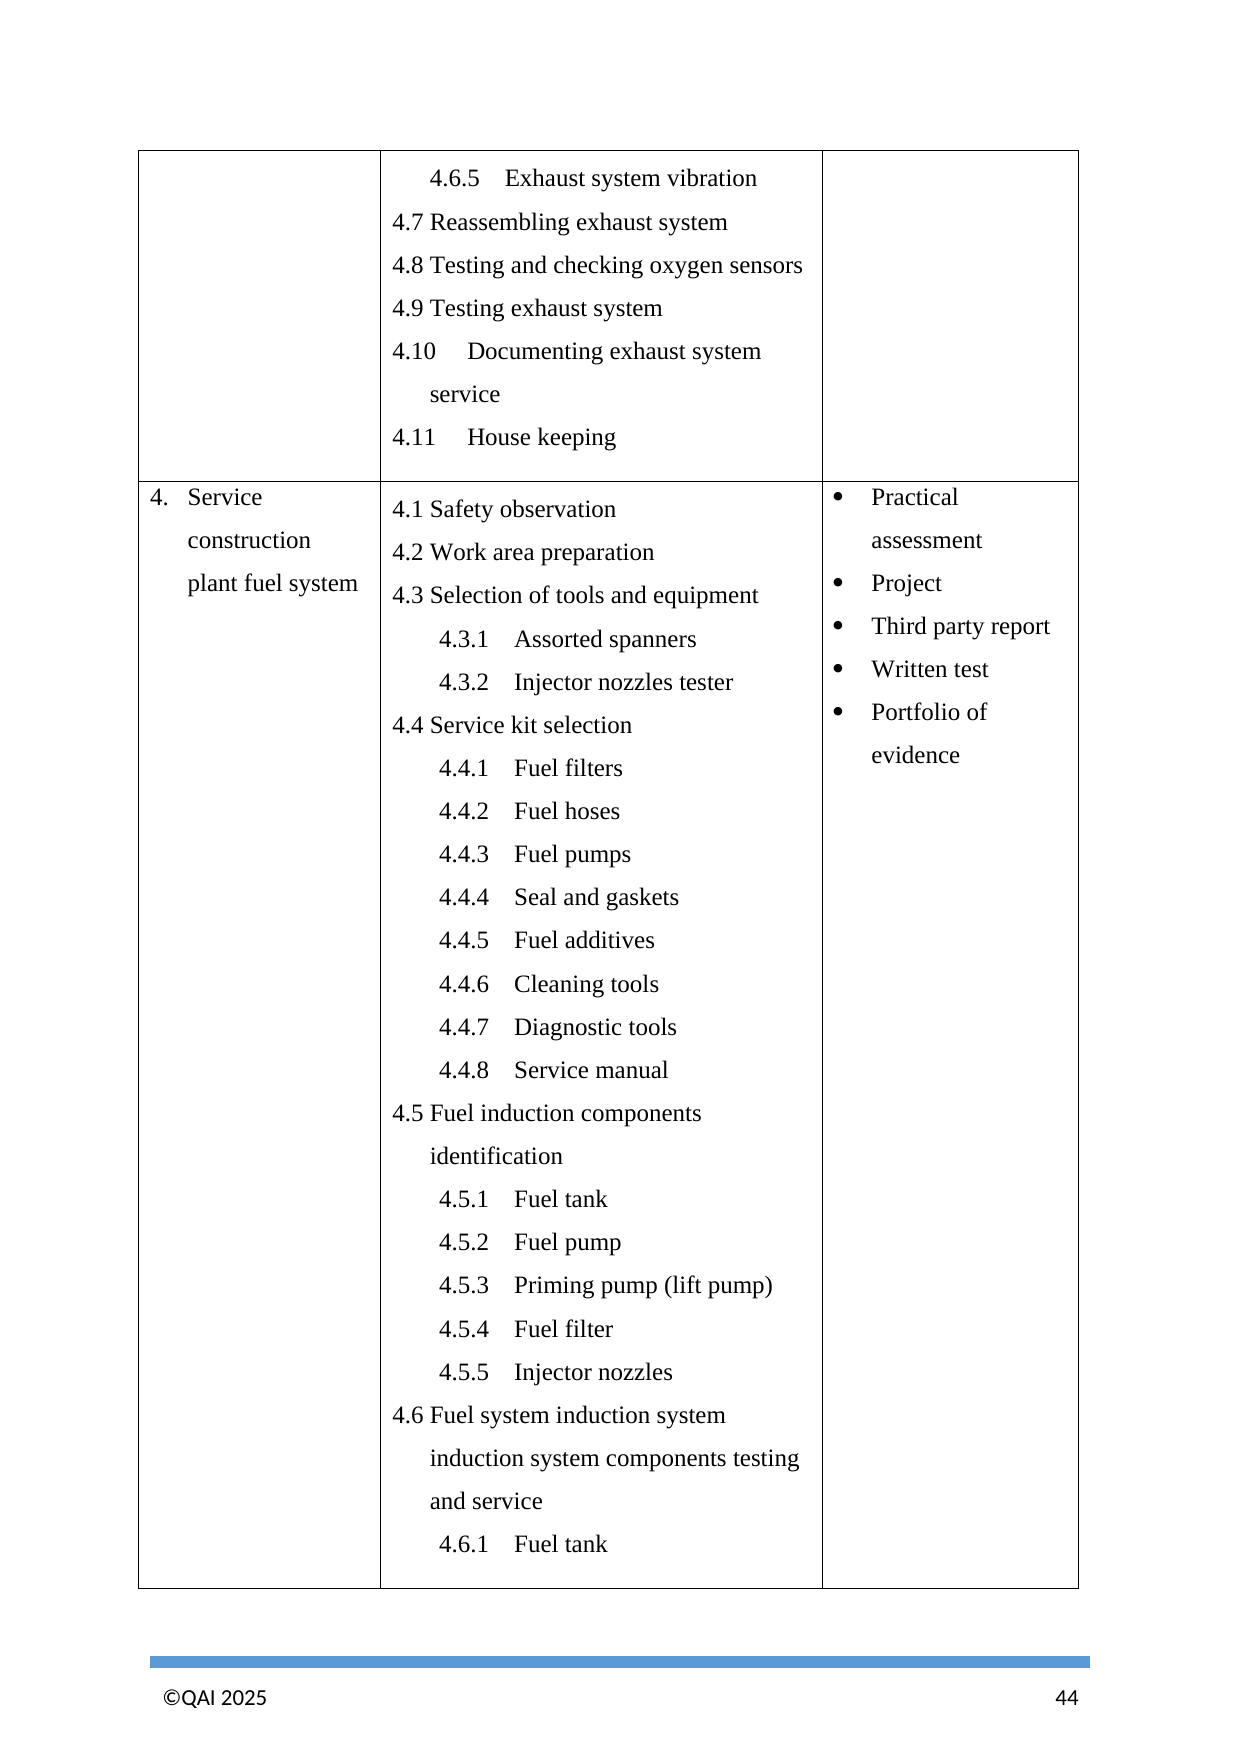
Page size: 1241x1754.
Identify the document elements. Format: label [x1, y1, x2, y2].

table_cell [381, 151, 822, 481]
table_cell [823, 151, 1078, 481]
table_cell [139, 151, 380, 481]
table_cell [823, 482, 1078, 1588]
table_cell [139, 482, 380, 1588]
table_cell [381, 482, 822, 1588]
